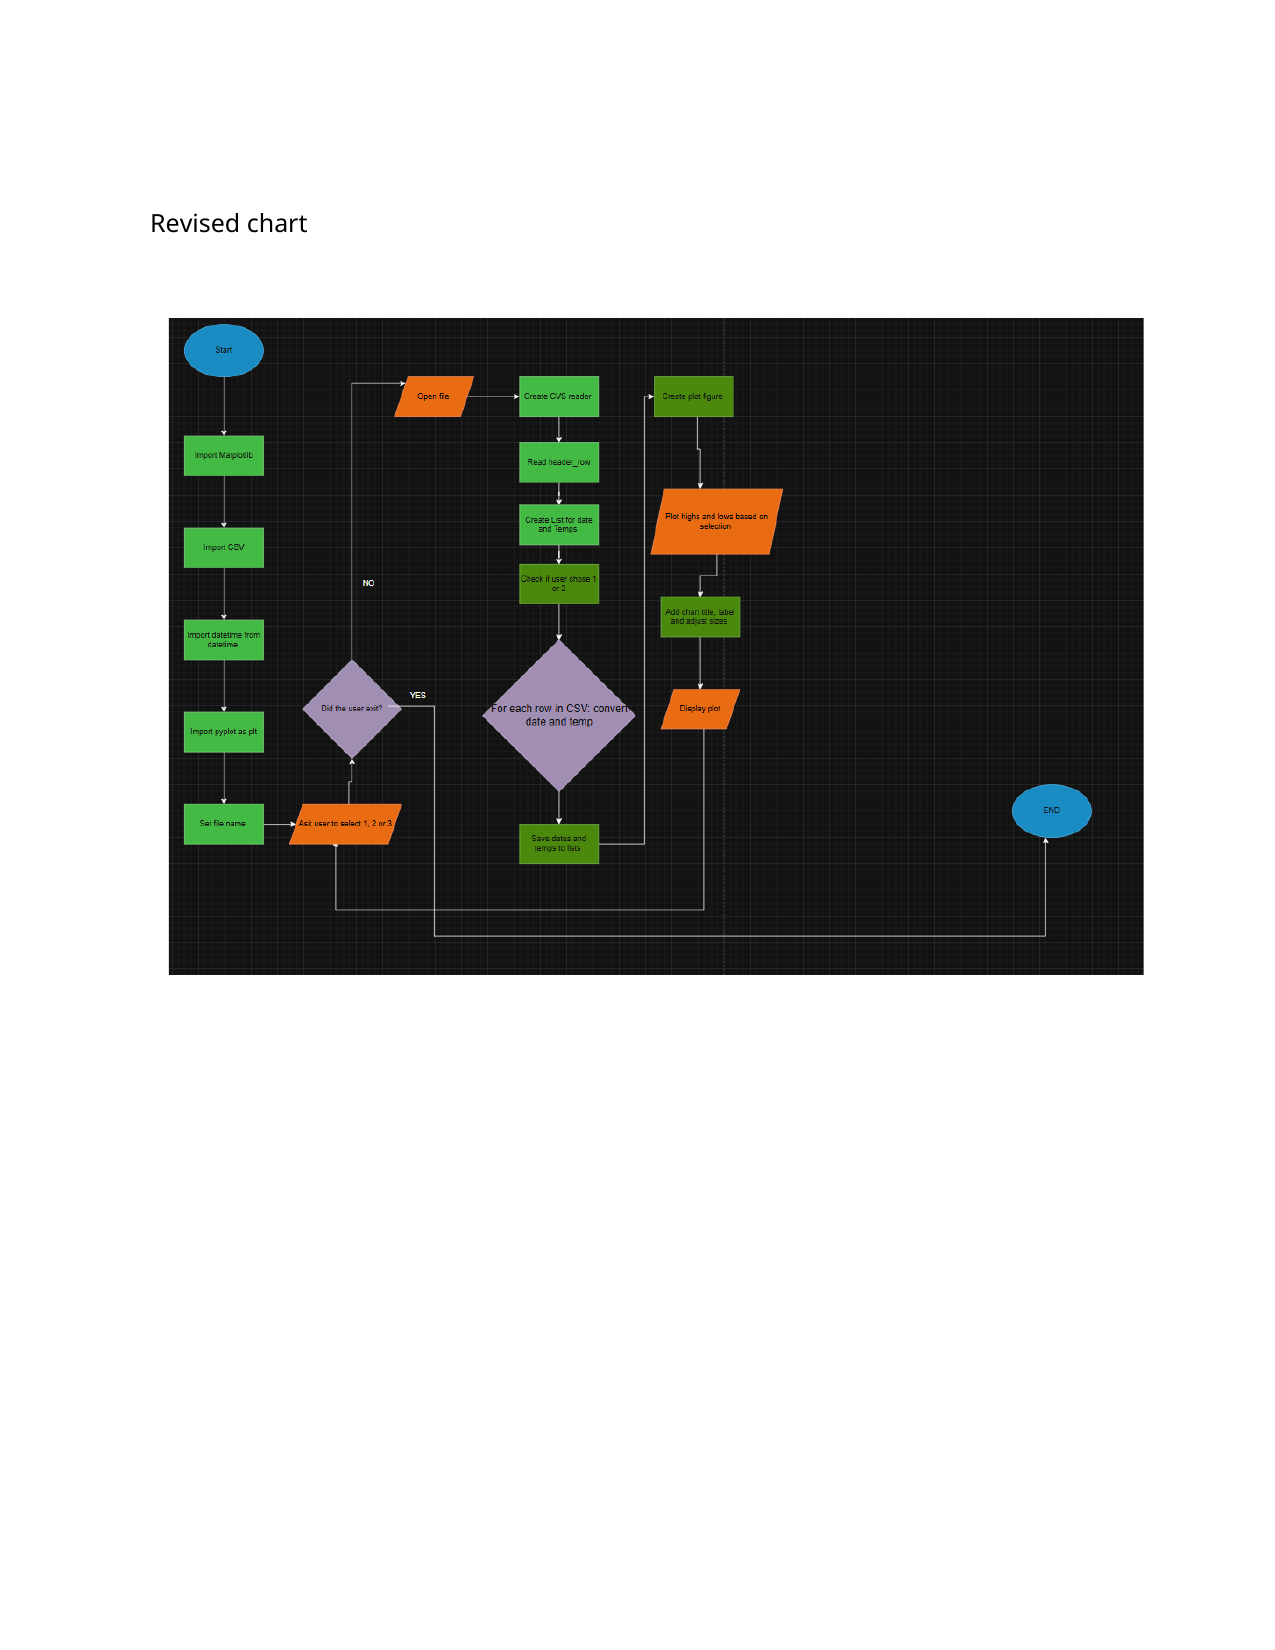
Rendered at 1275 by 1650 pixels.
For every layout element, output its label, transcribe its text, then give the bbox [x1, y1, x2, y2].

text Revised chart [150, 206, 1125, 240]
